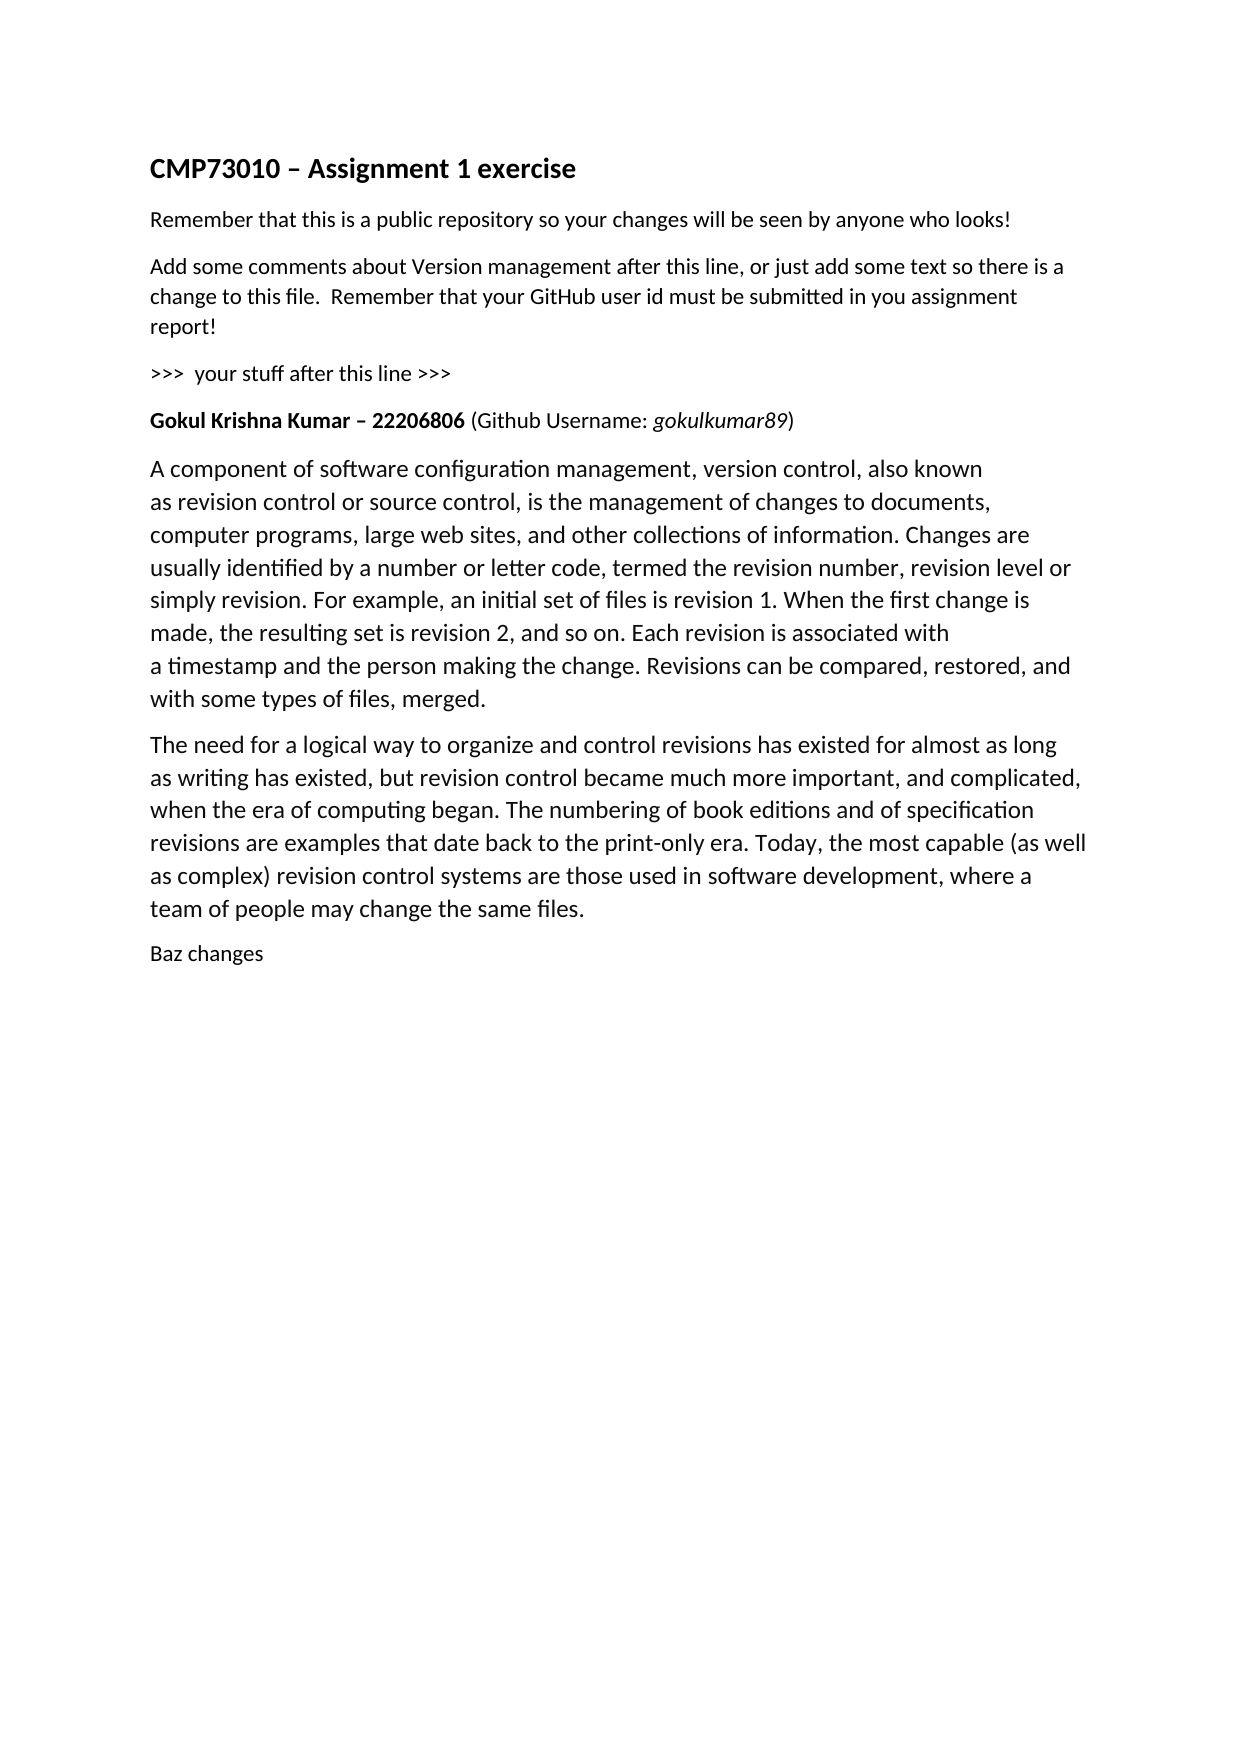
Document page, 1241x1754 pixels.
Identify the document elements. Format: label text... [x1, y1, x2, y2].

text Baz changes [150, 939, 1090, 967]
text Remember that this is a public repository so your changes will be seen by anyone who looks! [150, 205, 1090, 233]
text Add some comments about Version management after this line, or just add some text so there is a change to this file. Remember that your GitHub user id must be submitted in you assignment report! [150, 252, 1090, 340]
text CMP73010 – Assignment 1 exercise [150, 150, 1090, 186]
text The need for a logical way to organize and control revisions has existed for almost as long as writing has existed, but revision control became much more important, and complicated, when the era of computing began. The numbering of book editions and of specification revisions are examples that date back to the print-only era. Today, the most capable (as well as complex) revision control systems are those used in software development, where a team of people may change the same files. [150, 729, 1090, 924]
text >>> your stuff after this line >>> [150, 359, 1090, 387]
text A component of software configuration management, version control, also known as revision control or source control, is the management of changes to documents, computer programs, large web sites, and other collections of information. Changes are usually identified by a number or letter code, termed the revision number, revision level or simply revision. For example, an initial set of files is revision 1. When the first change is made, the resulting set is revision 2, and so on. Each revision is associated with a timestamp and the person making the change. Revisions can be compared, restored, and with some types of files, merged. [150, 453, 1090, 714]
text Gokul Krishna Kumar – 22206806 (Github Username: gokulkumar89) [150, 406, 1090, 434]
